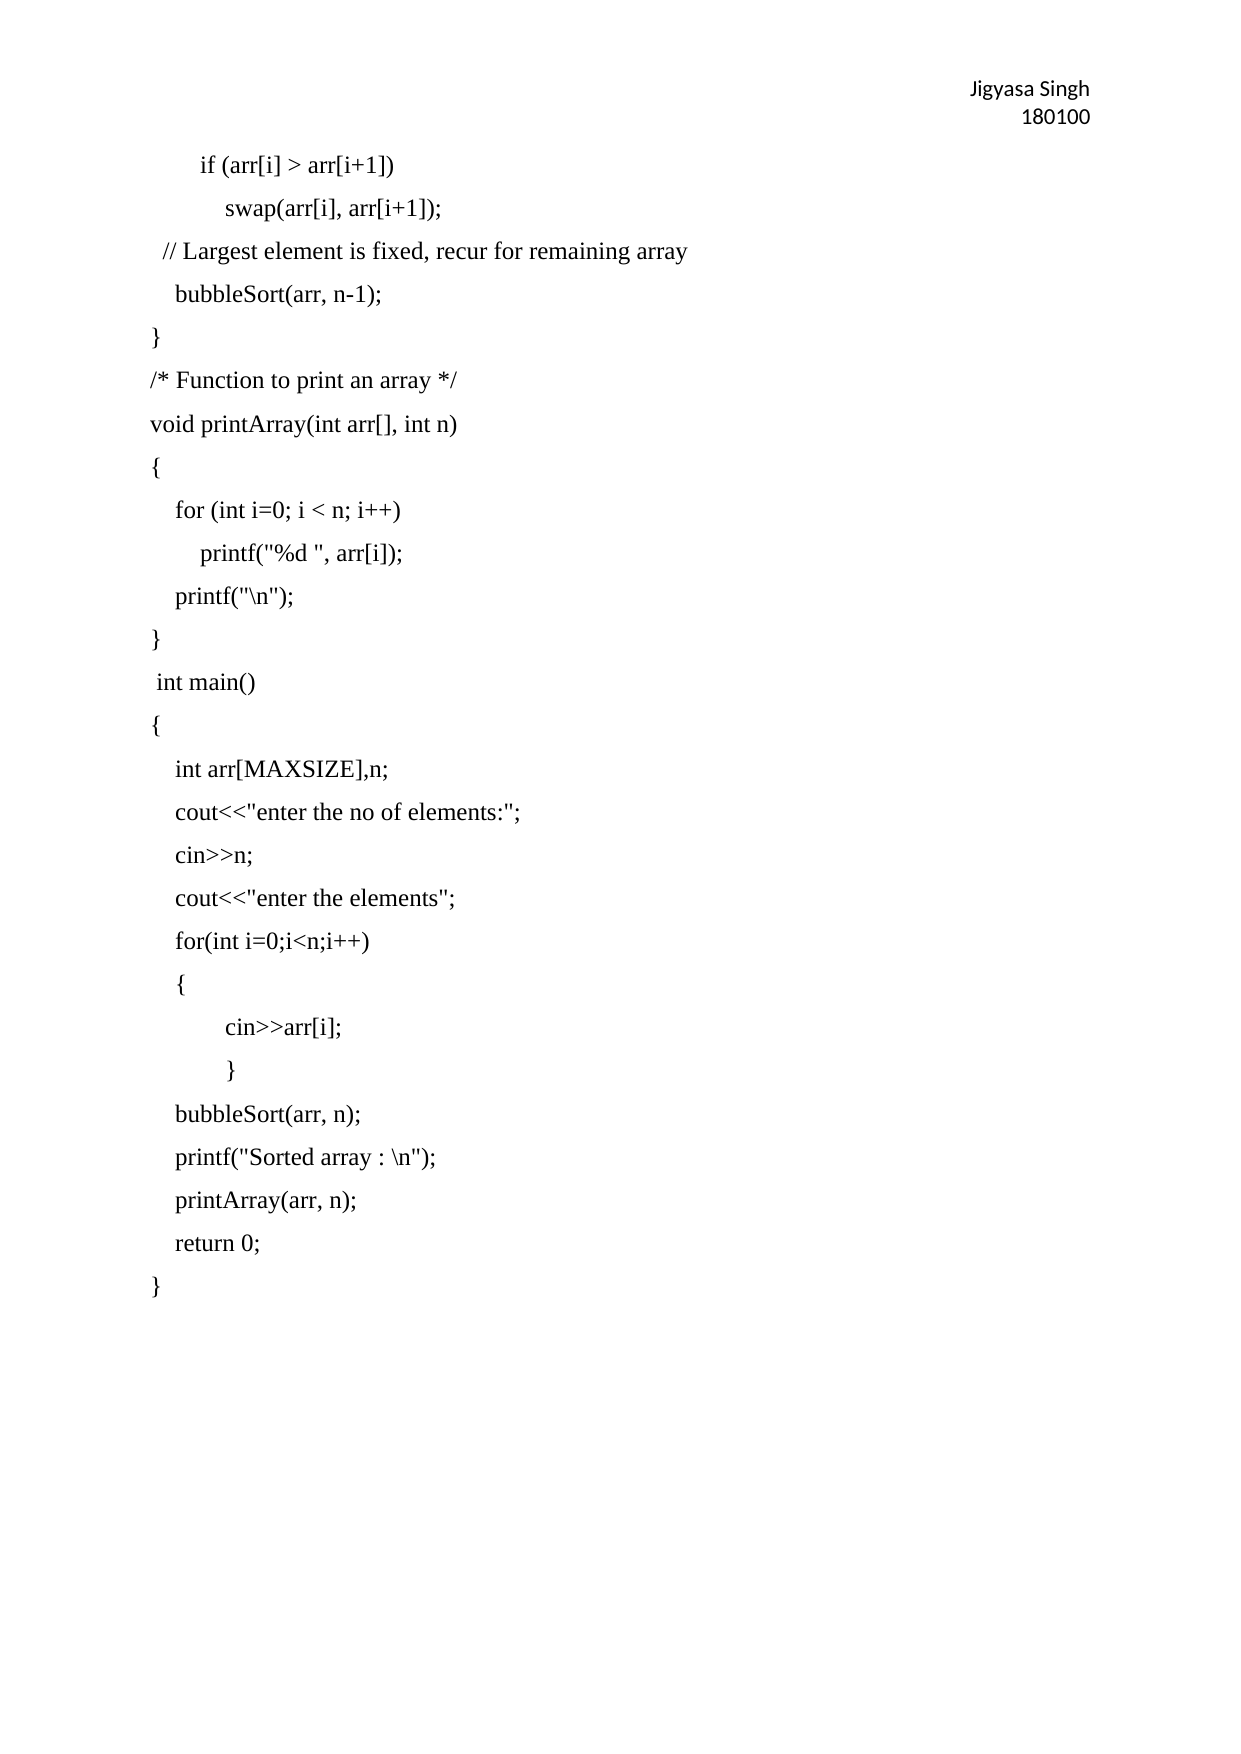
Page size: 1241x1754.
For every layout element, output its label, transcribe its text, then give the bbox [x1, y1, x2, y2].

text cin>>arr[i]; [150, 1012, 1090, 1041]
text { [150, 452, 1090, 481]
text for(int i=0;i<n;i++) [150, 926, 1090, 955]
text // Largest element is fixed, recur for remaining array [150, 236, 1090, 265]
text void printArray(int arr[], int n) [150, 409, 1090, 437]
text for (int i=0; i < n; i++) [150, 495, 1090, 524]
text swap(arr[i], arr[i+1]); [150, 193, 1090, 222]
text bubbleSort(arr, n); [150, 1099, 1090, 1127]
text bubbleSort(arr, n-1); [150, 279, 1090, 308]
text cin>>n; [150, 840, 1090, 869]
text /* Function to print an array */ [150, 366, 1090, 394]
text cout<<"enter the no of elements:"; [150, 797, 1090, 826]
text printf("\n"); [150, 581, 1090, 610]
text int arr[MAXSIZE],n; [150, 754, 1090, 782]
text } [150, 1056, 1090, 1084]
text int main() [150, 667, 1090, 696]
text { [150, 969, 1090, 998]
text cout<<"enter the elements"; [150, 883, 1090, 912]
text } [150, 624, 1090, 653]
text { [150, 711, 1090, 739]
text if (arr[i] > arr[i+1]) [150, 150, 1090, 179]
text } [150, 1271, 1090, 1300]
text } [150, 322, 1090, 351]
text return 0; [150, 1228, 1090, 1257]
text printArray(arr, n); [150, 1185, 1090, 1214]
text printf("Sorted array : \n"); [150, 1142, 1090, 1171]
text printf("%d ", arr[i]); [150, 538, 1090, 567]
